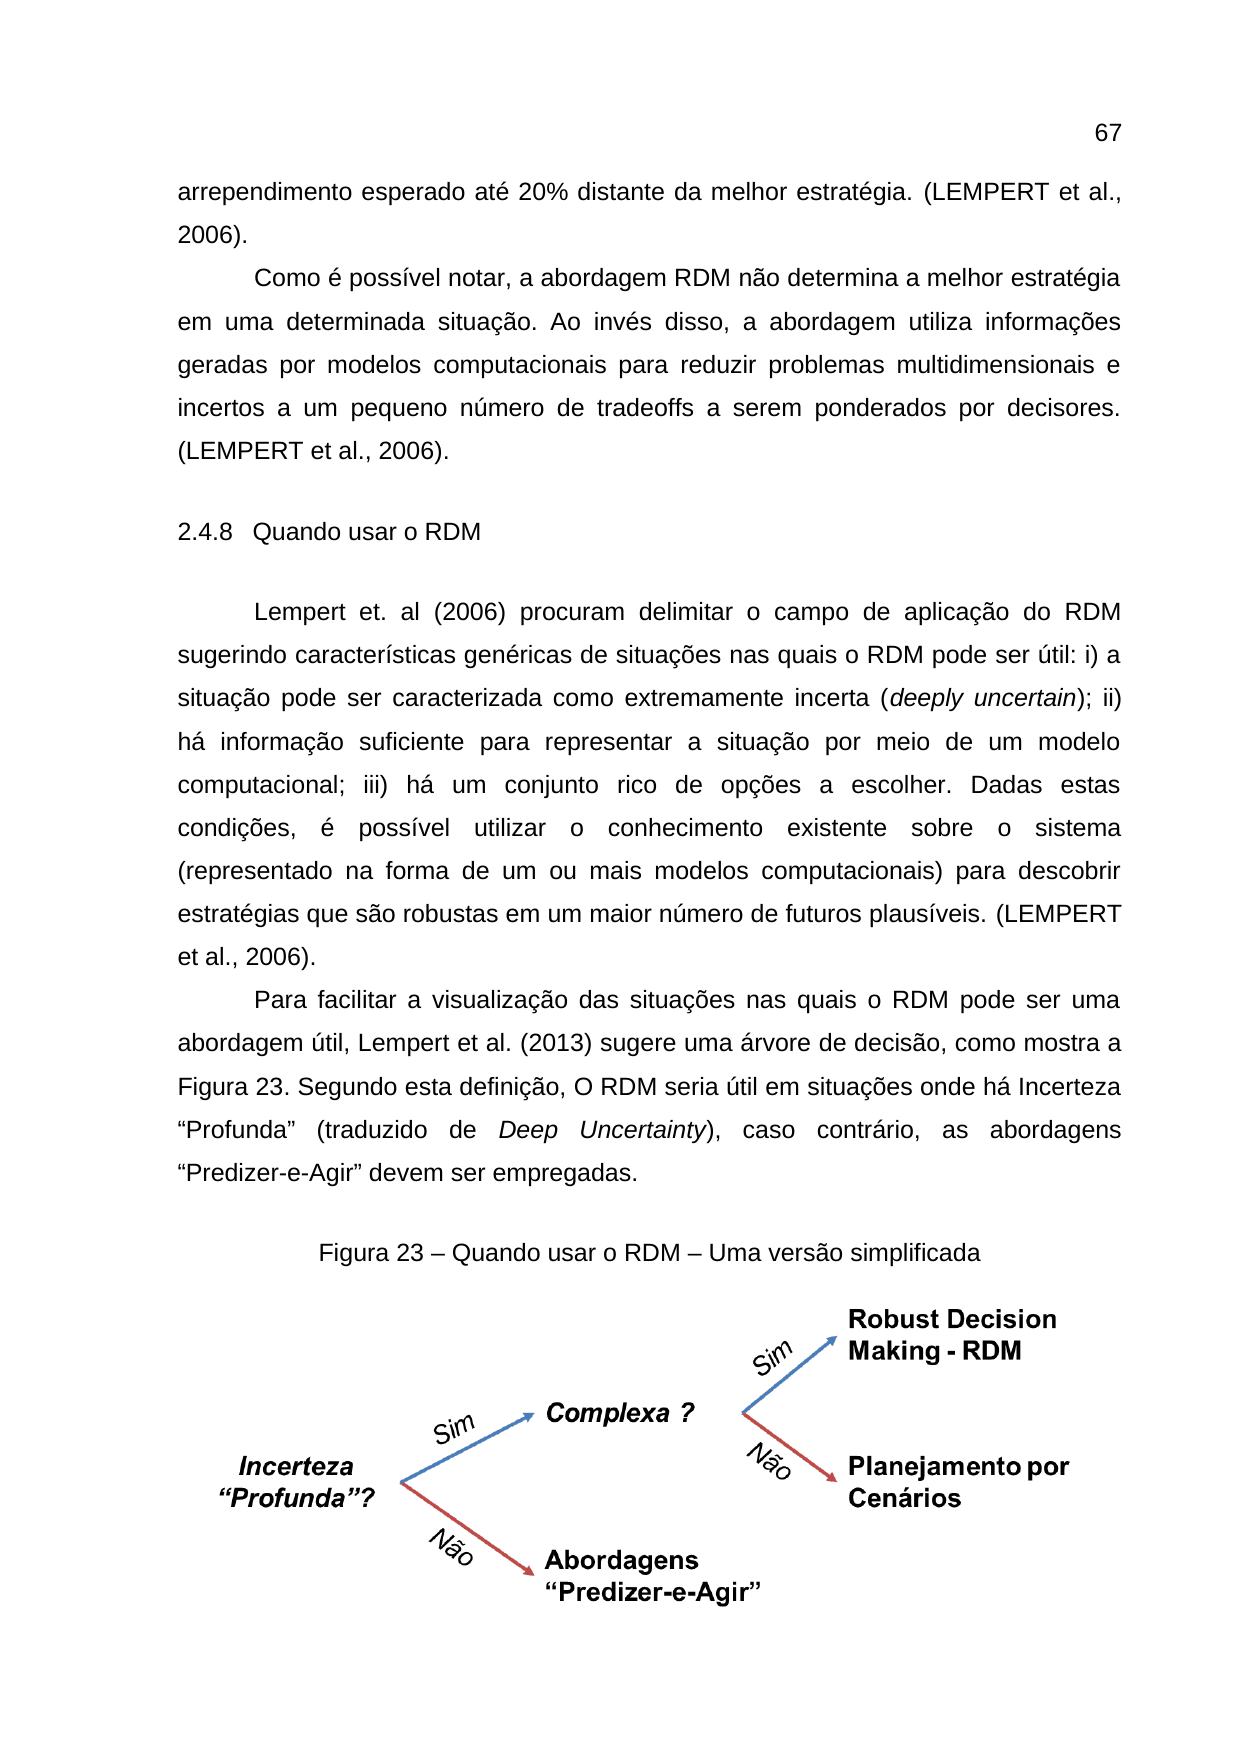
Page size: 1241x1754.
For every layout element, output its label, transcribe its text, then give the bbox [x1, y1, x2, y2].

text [177, 177, 1122, 249]
picture [191, 1294, 1108, 1623]
text Lempert et. al (2006) procuram delimitar o campo de aplicação do RDM sugerindo características genéricas de situações nas quais o RDM pode ser útil: i) a situação pode ser caracterizada como extremamente incerta (deeply uncertain); ii) há informação suficiente para representar a situação por meio de um modelo computacional; iii) há um conjunto rico de opções a escolher. Dadas estas condições, é possível utilizar o conhecimento existente sobre o sistema (representado na forma de um ou mais modelos computacionais) para descobrir estratégias que são robustas em um maior número de futuros plausíveis. (LEMPERT et al., 2006). [177, 597, 1122, 971]
text Como é possível notar, a abordagem RDM não determina a melhor estratégia em uma determinada situação. Ao invés disso, a abordagem utiliza informações geradas por modelos computacionais para reduzir problemas multidimensionais e incertos a um pequeno número de tradeoffs a serem ponderados por decisores. (LEMPERT et al., 2006). [177, 263, 1122, 465]
text Para facilitar a visualização das situações nas quais o RDM pode ser uma abordagem útil, Lempert et al. (2013) sugere uma árvore de decisão, como mostra a Figura 23. Segundo esta definição, O RDM seria útil em situações onde há Incerteza “Profunda” (traduzido de Deep Uncertainty), caso contrário, as abordagens “Predizer-e-Agir” devem ser empregadas. [177, 985, 1122, 1187]
subtitle Quando usar o RDM [177, 517, 1122, 545]
